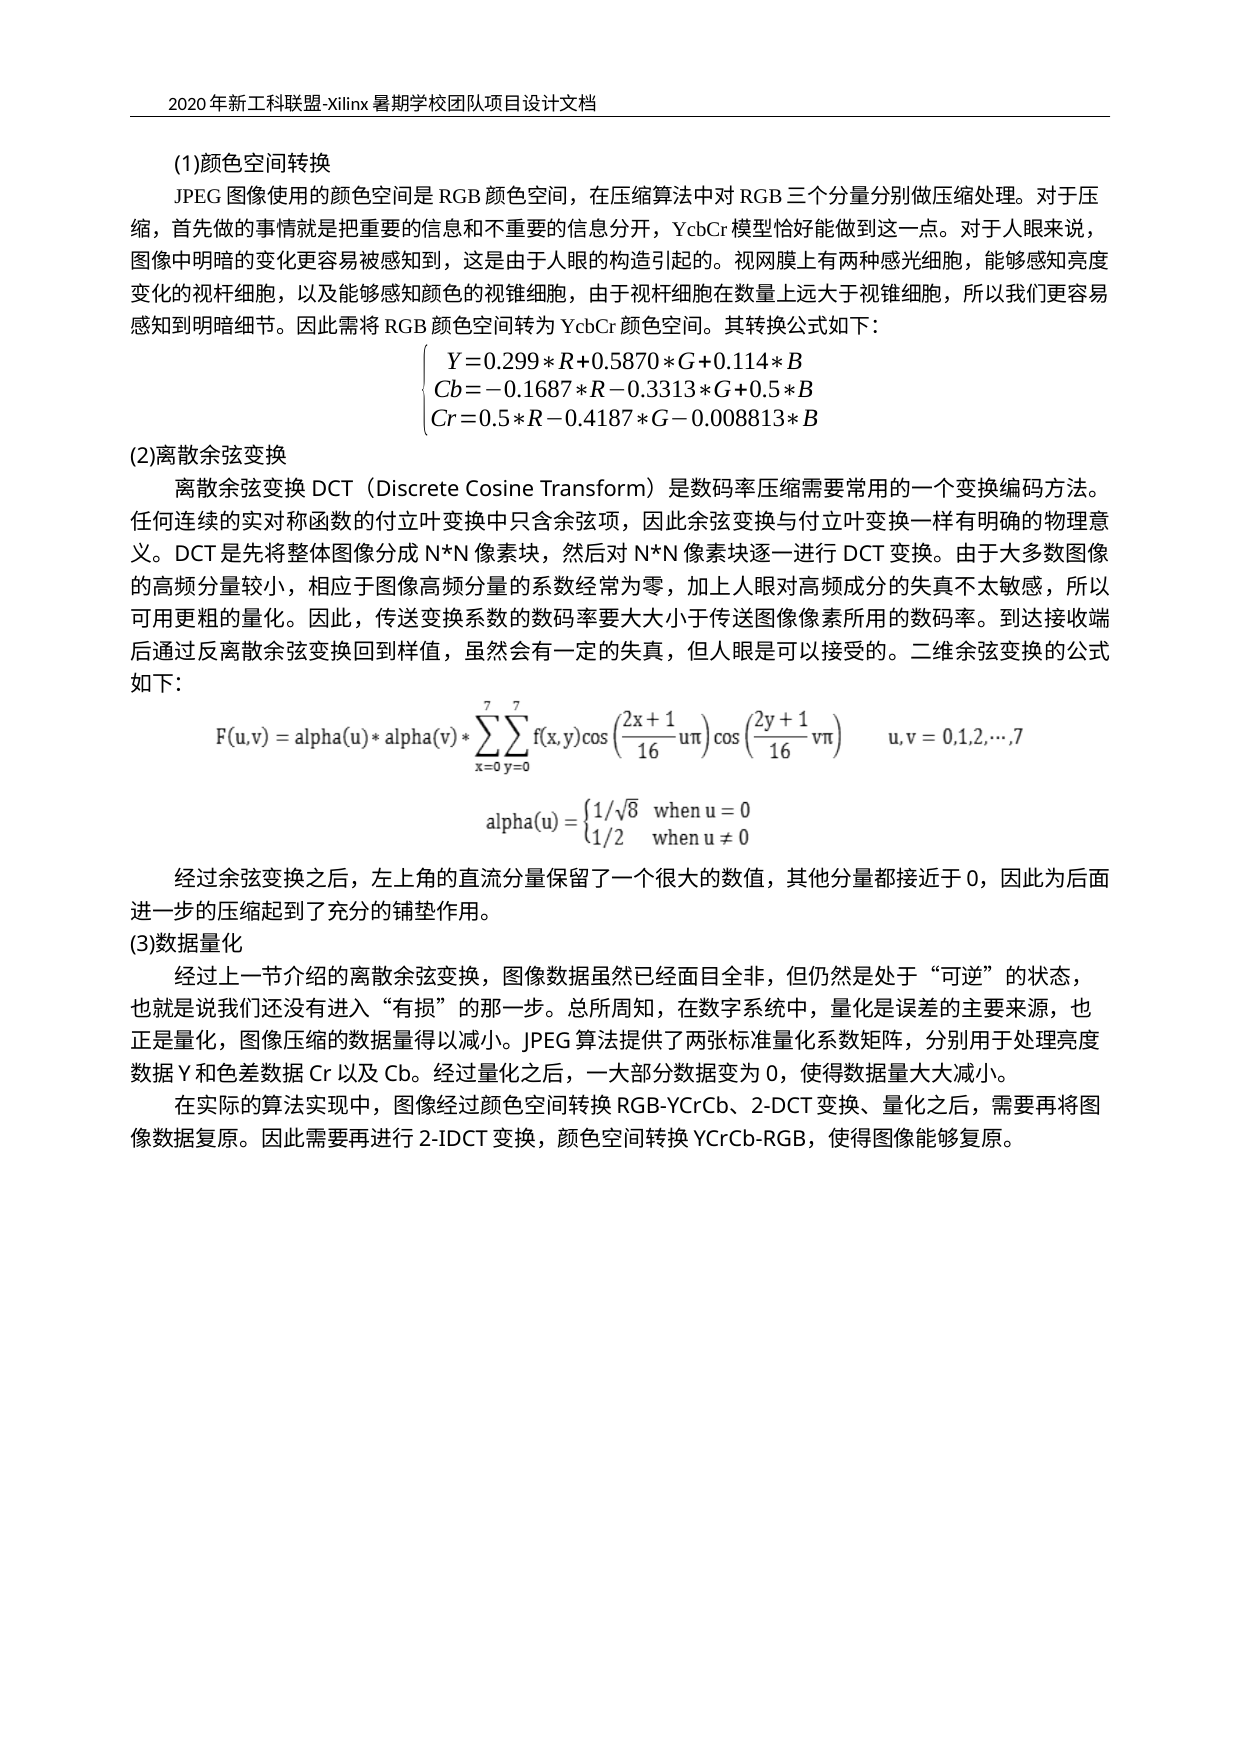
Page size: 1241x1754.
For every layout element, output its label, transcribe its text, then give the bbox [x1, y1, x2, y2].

text (1)颜色空间转换 [130, 146, 1110, 178]
text 在实际的算法实现中，图像经过颜色空间转换RGB-YCrCb、2-DCT变换、量化之后，需要再将图像数据复原。因此需要再进行2-IDCT变换，颜色空间转换YCrCb-RGB，使得图像能够复原。 [130, 1088, 1110, 1153]
text 离散余弦变换DCT（Discrete Cosine Transform）是数码率压缩需要常用的一个变换编码方法。任何连续的实对称函数的付立叶变换中只含余弦项，因此余弦变换与付立叶变换一样有明确的物理意义。DCT是先将整体图像分成N*N像素块，然后对N*N像素块逐一进行DCT变换。由于大多数图像的高频分量较小，相应于图像高频分量的系数经常为零，加上人眼对高频成分的失真不太敏感，所以可用更粗的量化。因此，传送变换系数的数码率要大大小于传送图像像素所用的数码率。到达接收端后通过反离散余弦变换回到样值，虽然会有一定的失真，但人眼是可以接受的。二维余弦变换的公式如下： [130, 471, 1110, 698]
text JPEG图像使用的颜色空间是RGB颜色空间，在压缩算法中对RGB三个分量分别做压缩处理。对于压缩，首先做的事情就是把重要的信息和不重要的信息分开，YcbCr模型恰好能做到这一点。对于人眼来说，图像中明暗的变化更容易被感知到，这是由于人眼的构造引起的。视网膜上有两种感光细胞，能够感知亮度变化的视杆细胞，以及能够感知颜色的视锥细胞，由于视杆细胞在数量上远大于视锥细胞，所以我们更容易感知到明暗细节。因此需将RGB颜色空间转为YcbCr颜色空间。其转换公式如下： [130, 178, 1110, 341]
text 经过余弦变换之后，左上角的直流分量保留了一个很大的数值，其他分量都接近于0，因此为后面进一步的压缩起到了充分的铺垫作用。 [130, 861, 1110, 926]
picture [213, 698, 1027, 850]
text (2)离散余弦变换 [130, 438, 1110, 471]
text (3)数据量化 [86, 926, 1110, 958]
text 经过上一节介绍的离散余弦变换，图像数据虽然已经面目全非，但仍然是处于“可逆”的状态，也就是说我们还没有进入“有损”的那一步。总所周知，在数字系统中，量化是误差的主要来源，也正是量化，图像压缩的数据量得以减小。JPEG算法提供了两张标准量化系数矩阵，分别用于处理亮度数据Y和色差数据Cr以及Cb。经过量化之后，一大部分数据变为0，使得数据量大大减小。 [130, 958, 1110, 1088]
